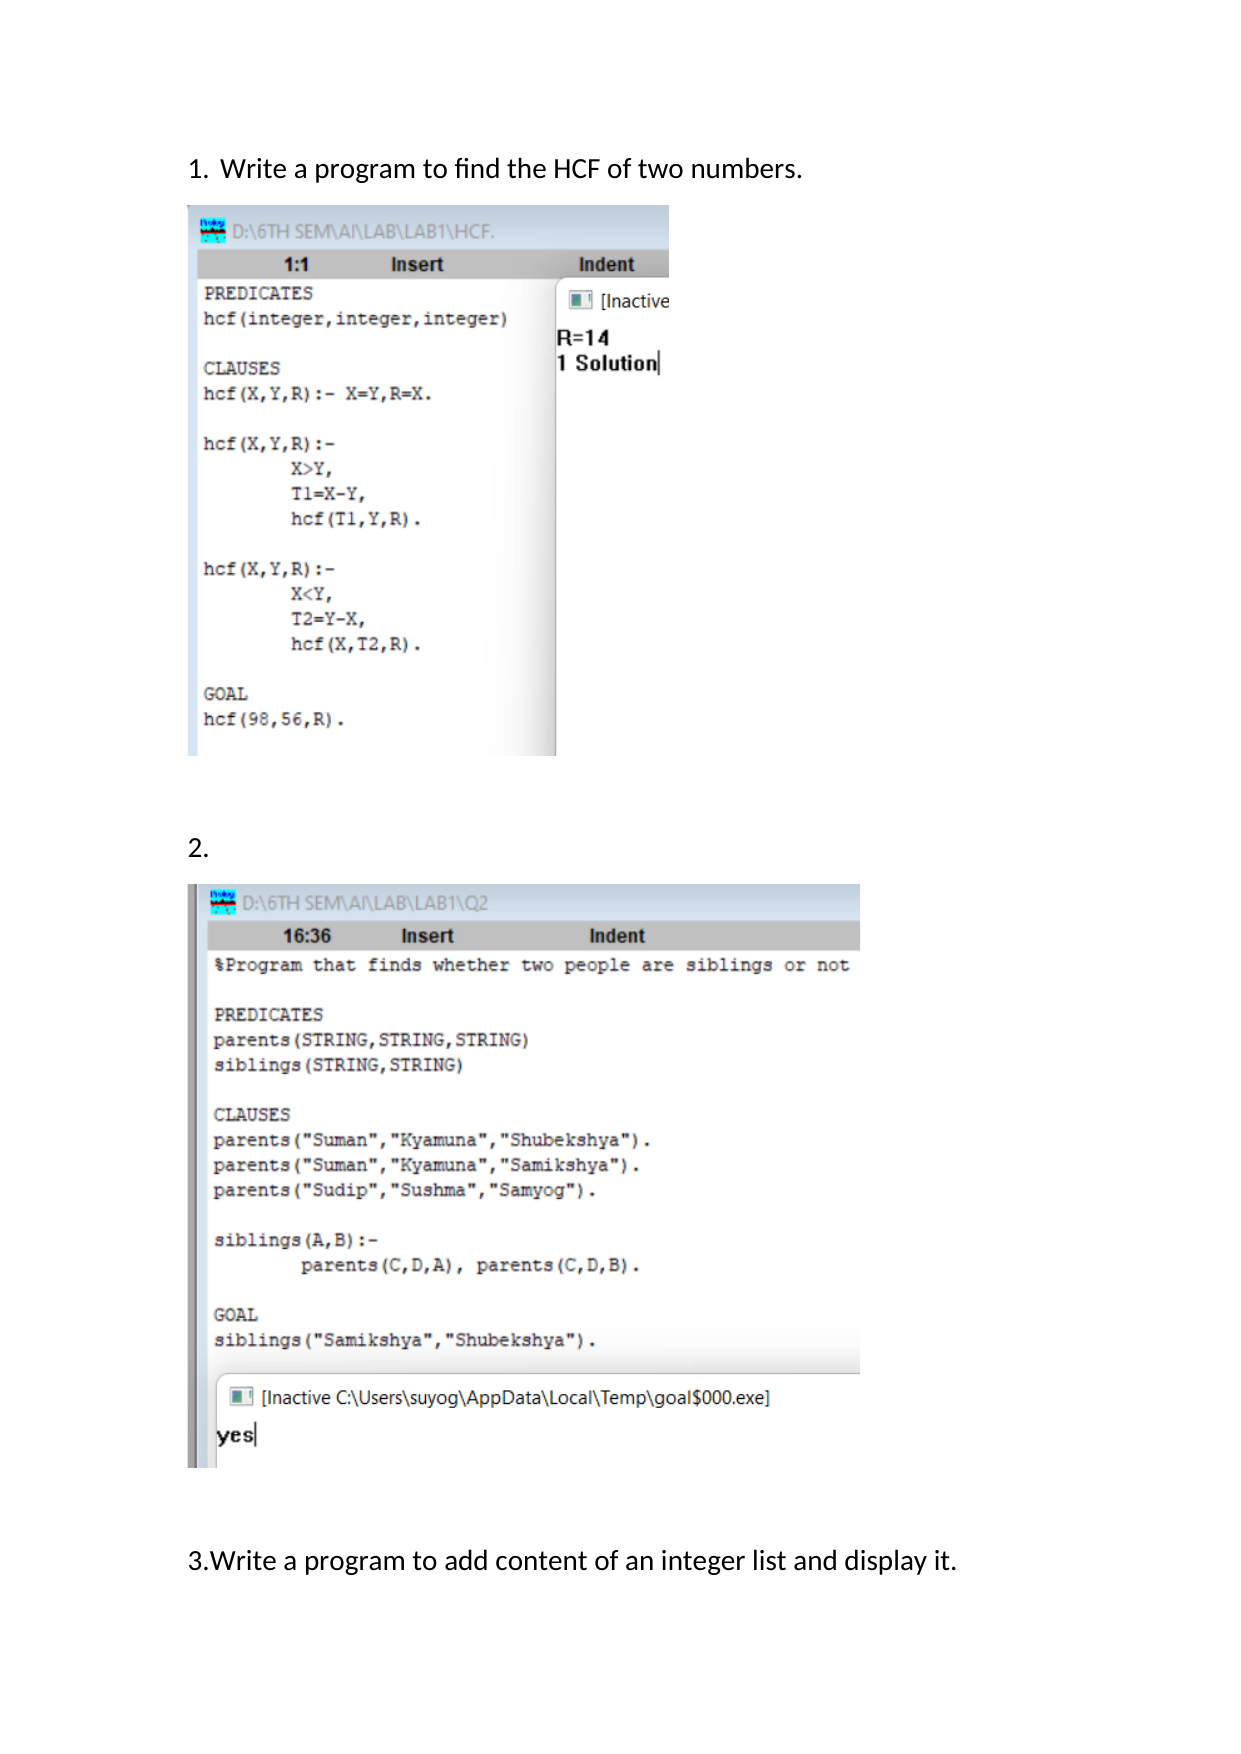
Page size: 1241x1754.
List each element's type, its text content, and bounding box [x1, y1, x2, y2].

list 2. [187, 829, 1053, 865]
list Write a program to find the HCF of two numbers. [187, 150, 1053, 186]
list 3.Write a program to add content of an integer list and display it. [187, 1542, 1053, 1577]
picture [187, 205, 669, 756]
picture [187, 884, 861, 1468]
